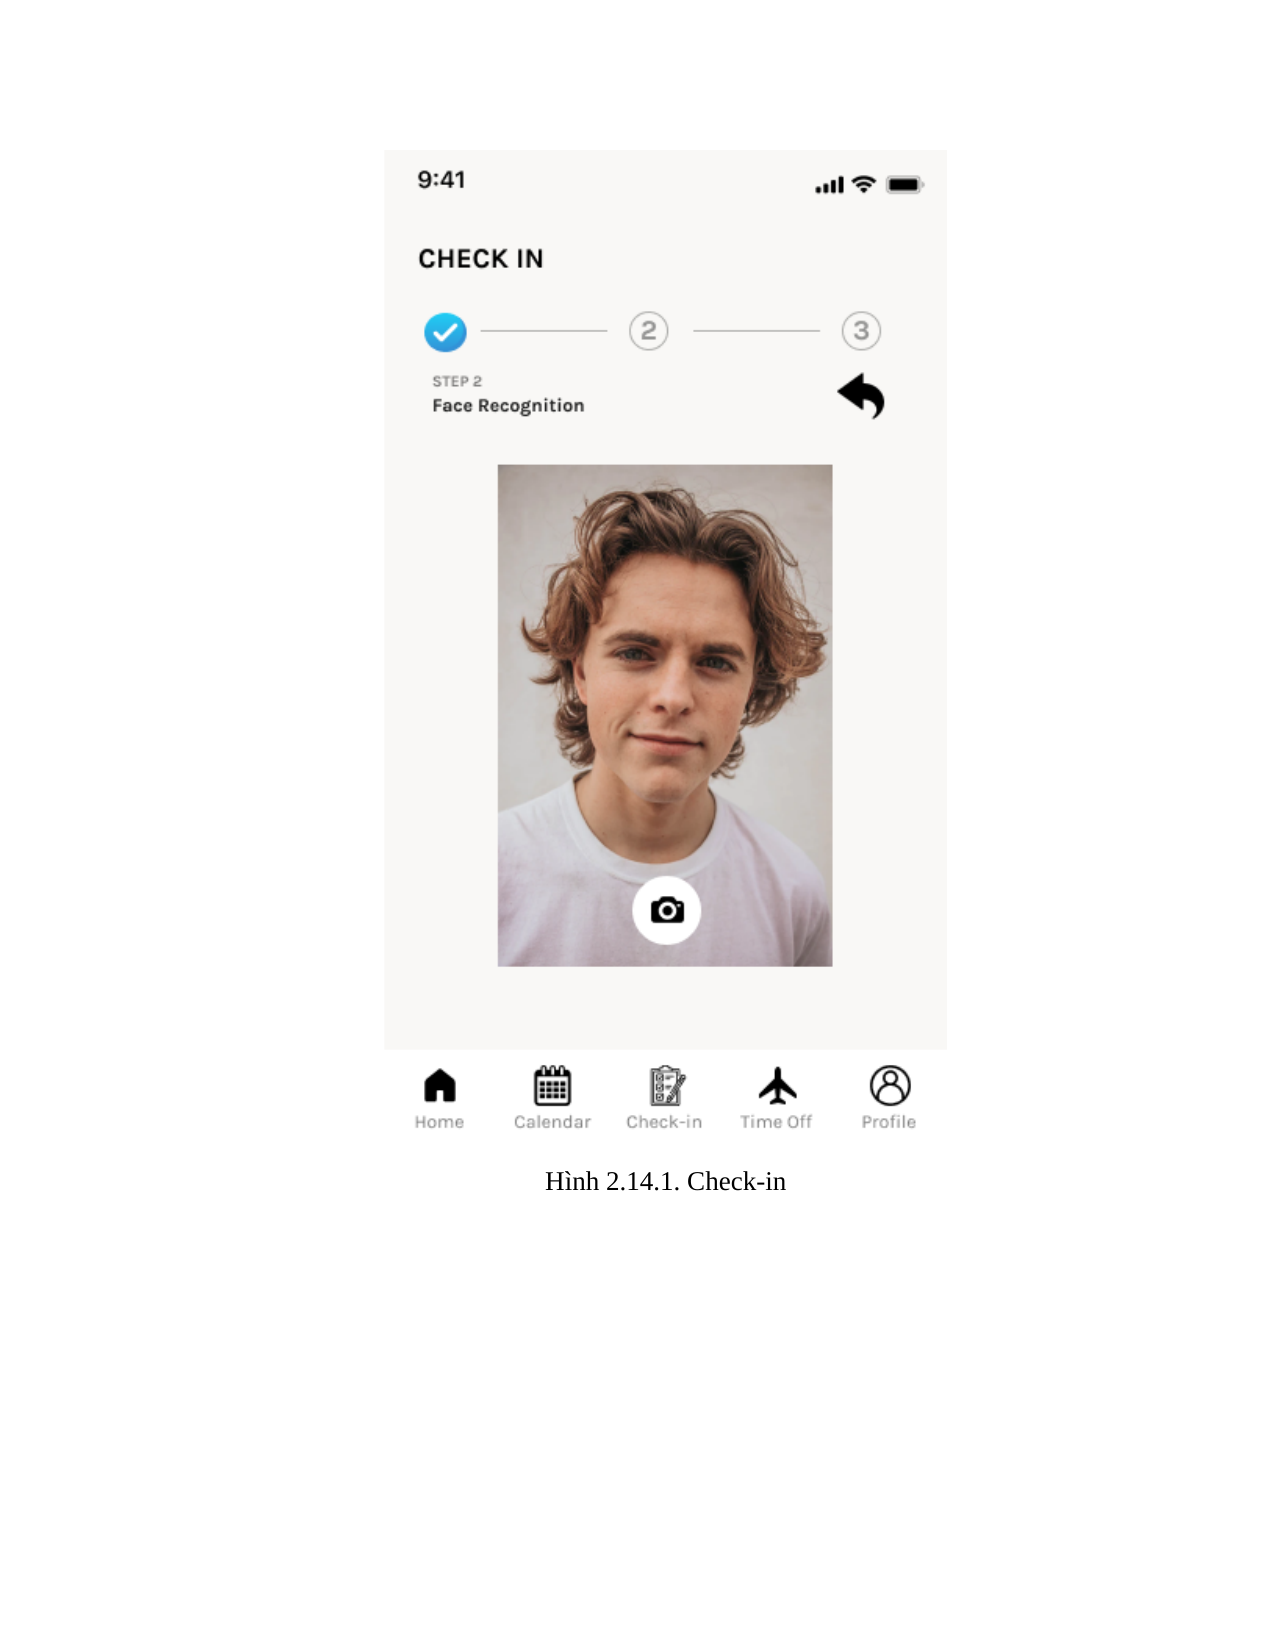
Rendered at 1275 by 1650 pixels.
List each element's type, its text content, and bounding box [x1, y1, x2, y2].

text Hình 2.14.1. Check-in [206, 1166, 1125, 1197]
picture [384, 150, 947, 1150]
